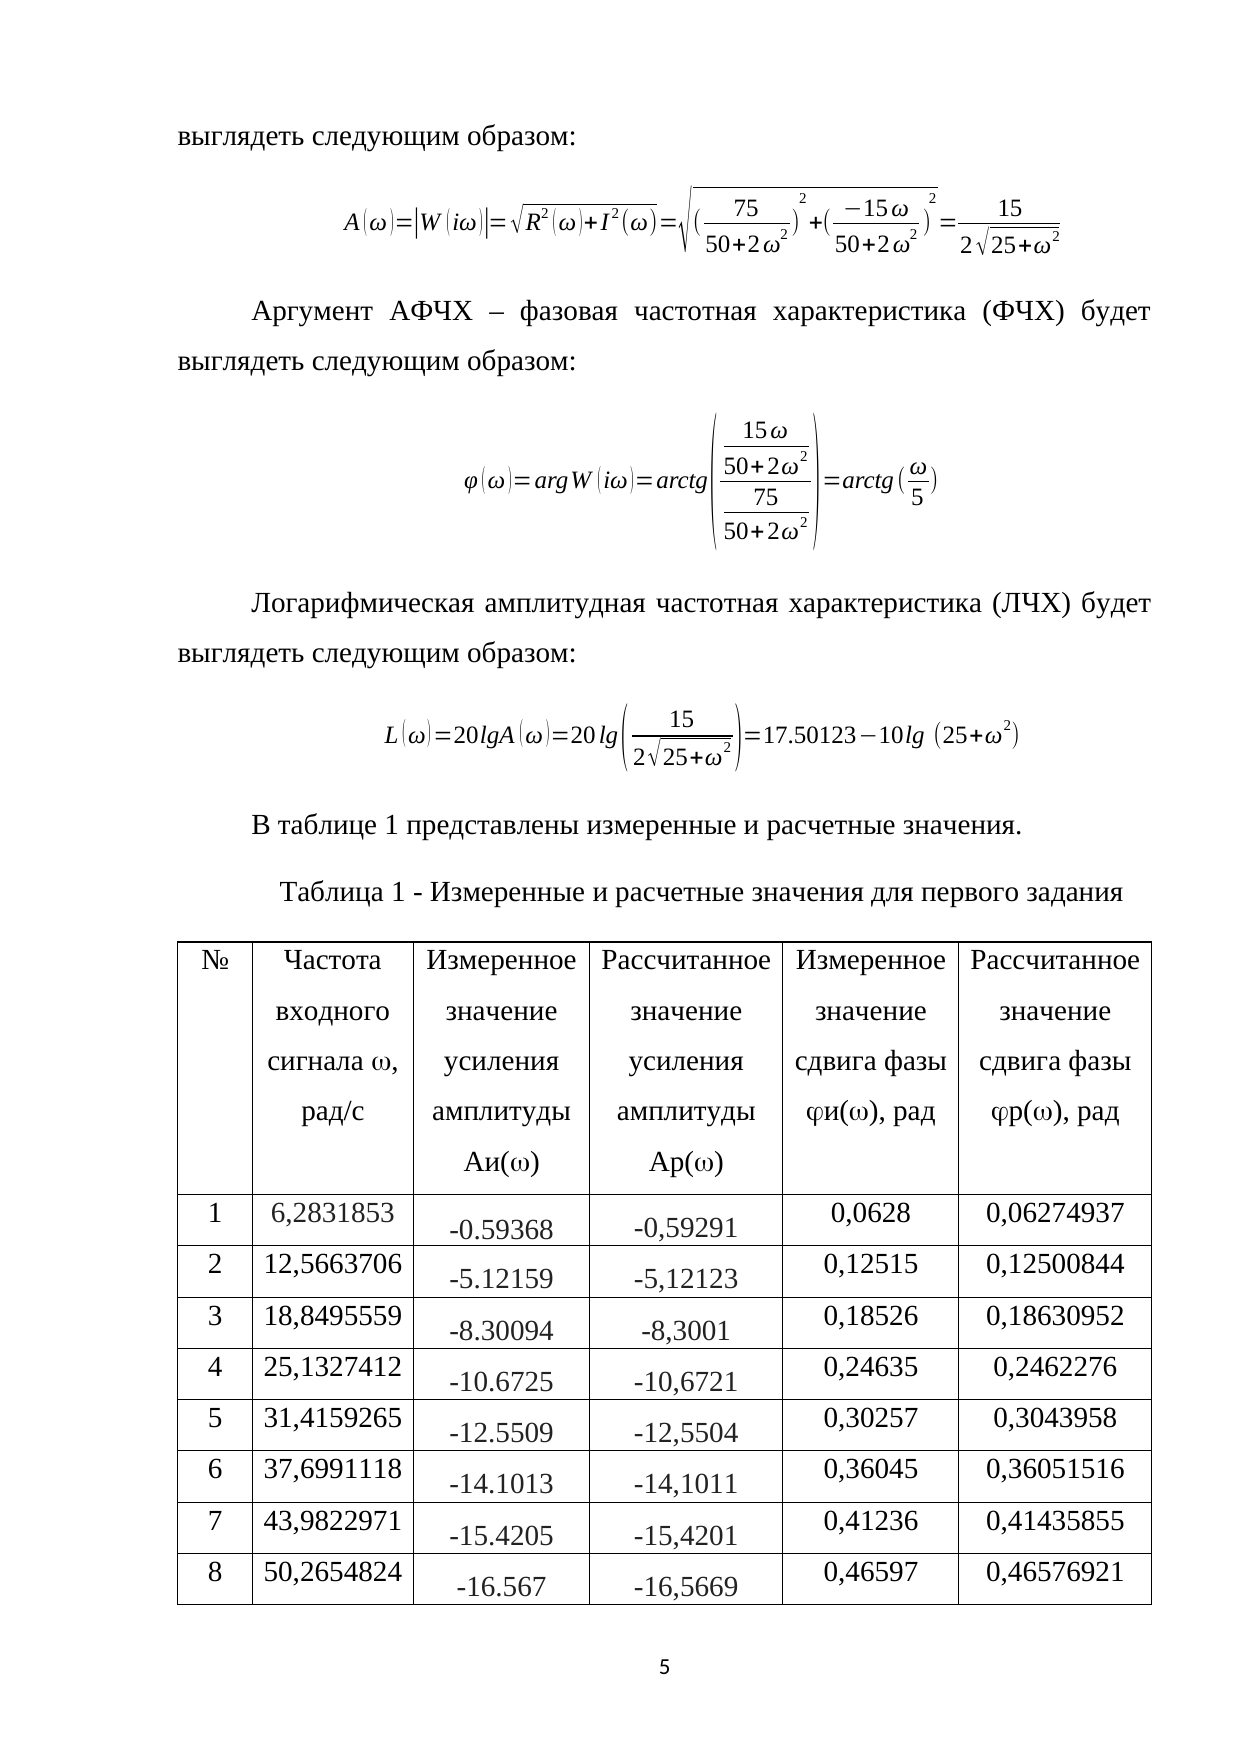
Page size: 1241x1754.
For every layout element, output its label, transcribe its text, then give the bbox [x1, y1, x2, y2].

table_cell 7 [178, 1503, 252, 1553]
table_cell 0,30257 [783, 1400, 958, 1450]
table_cell 2 [178, 1246, 252, 1297]
table_cell 0,41435855 [959, 1503, 1151, 1553]
text В таблице 1 представлены измеренные и расчетные значения. [177, 807, 1152, 841]
table_header Частота входного сигнала , рад/с [253, 943, 413, 1194]
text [177, 118, 1152, 152]
table_cell -12,5504 [590, 1400, 782, 1450]
table_cell 0,12515 [783, 1246, 958, 1297]
table_cell -15.4205 [414, 1503, 589, 1553]
table_cell 0,18630952 [959, 1298, 1151, 1348]
table_cell 0,36051516 [959, 1451, 1151, 1502]
table_cell 0,36045 [783, 1451, 958, 1502]
table_cell 12,5663706 [253, 1246, 413, 1297]
table_cell 6 [178, 1451, 252, 1502]
text Таблица 1 - Измеренные и расчетные значения для первого задания [177, 874, 1152, 908]
table_cell 37,6991118 [253, 1451, 413, 1502]
table_cell -14,1011 [590, 1451, 782, 1502]
table_cell 0,0628 [783, 1195, 958, 1245]
table_cell -0.59368 [414, 1195, 589, 1245]
table_cell 0,46576921 [959, 1554, 1151, 1604]
table_header Измеренное значение сдвига фазы и(), рад [783, 943, 958, 1194]
table_header Измеренное значение усиления амплитуды Aи() [414, 943, 589, 1194]
table_cell -10,6721 [590, 1349, 782, 1399]
table_cell 0,41236 [783, 1503, 958, 1553]
text Аргумент АФЧХ – фазовая частотная характеристика (ФЧХ) будет выглядеть следующим образом: [177, 293, 1152, 377]
text Логарифмическая амплитудная частотная характеристика (ЛЧХ) будет выглядеть следующим образом: [177, 585, 1152, 669]
table_cell -5.12159 [414, 1246, 589, 1297]
table_cell -15,4201 [590, 1503, 782, 1553]
table_cell -10.6725 [414, 1349, 589, 1399]
table_cell -14.1013 [414, 1451, 589, 1502]
table_cell 8 [178, 1554, 252, 1604]
table_cell -12.5509 [414, 1400, 589, 1450]
table_cell -16,5669 [590, 1554, 782, 1604]
table_cell 6,2831853 [253, 1195, 413, 1245]
table_cell 18,8495559 [253, 1298, 413, 1348]
table_header № [178, 943, 252, 1194]
table_cell 0,12500844 [959, 1246, 1151, 1297]
table_header Рассчитанное значение усиления амплитуды Aр() [590, 943, 782, 1194]
table_cell 3 [178, 1298, 252, 1348]
table_cell 0,3043958 [959, 1400, 1151, 1450]
table_cell -0,59291 [590, 1195, 782, 1245]
table_header Рассчитанное значение сдвига фазы р(), рад [959, 943, 1151, 1194]
table_cell 25,1327412 [253, 1349, 413, 1399]
table_cell 0,24635 [783, 1349, 958, 1399]
table_cell 0,46597 [783, 1554, 958, 1604]
table_cell -8,3001 [590, 1298, 782, 1348]
table_cell 0,2462276 [959, 1349, 1151, 1399]
table_cell 5 [178, 1400, 252, 1450]
table_cell 0,18526 [783, 1298, 958, 1348]
table_cell -8.30094 [414, 1298, 589, 1348]
table_cell 1 [178, 1195, 252, 1245]
table_cell 43,9822971 [253, 1503, 413, 1553]
table_cell -5,12123 [590, 1246, 782, 1297]
table_cell -16.567 [414, 1554, 589, 1604]
table_cell 4 [178, 1349, 252, 1399]
table_cell 0,06274937 [959, 1195, 1151, 1245]
table_cell 50,2654824 [253, 1554, 413, 1604]
table_cell 31,4159265 [253, 1400, 413, 1450]
